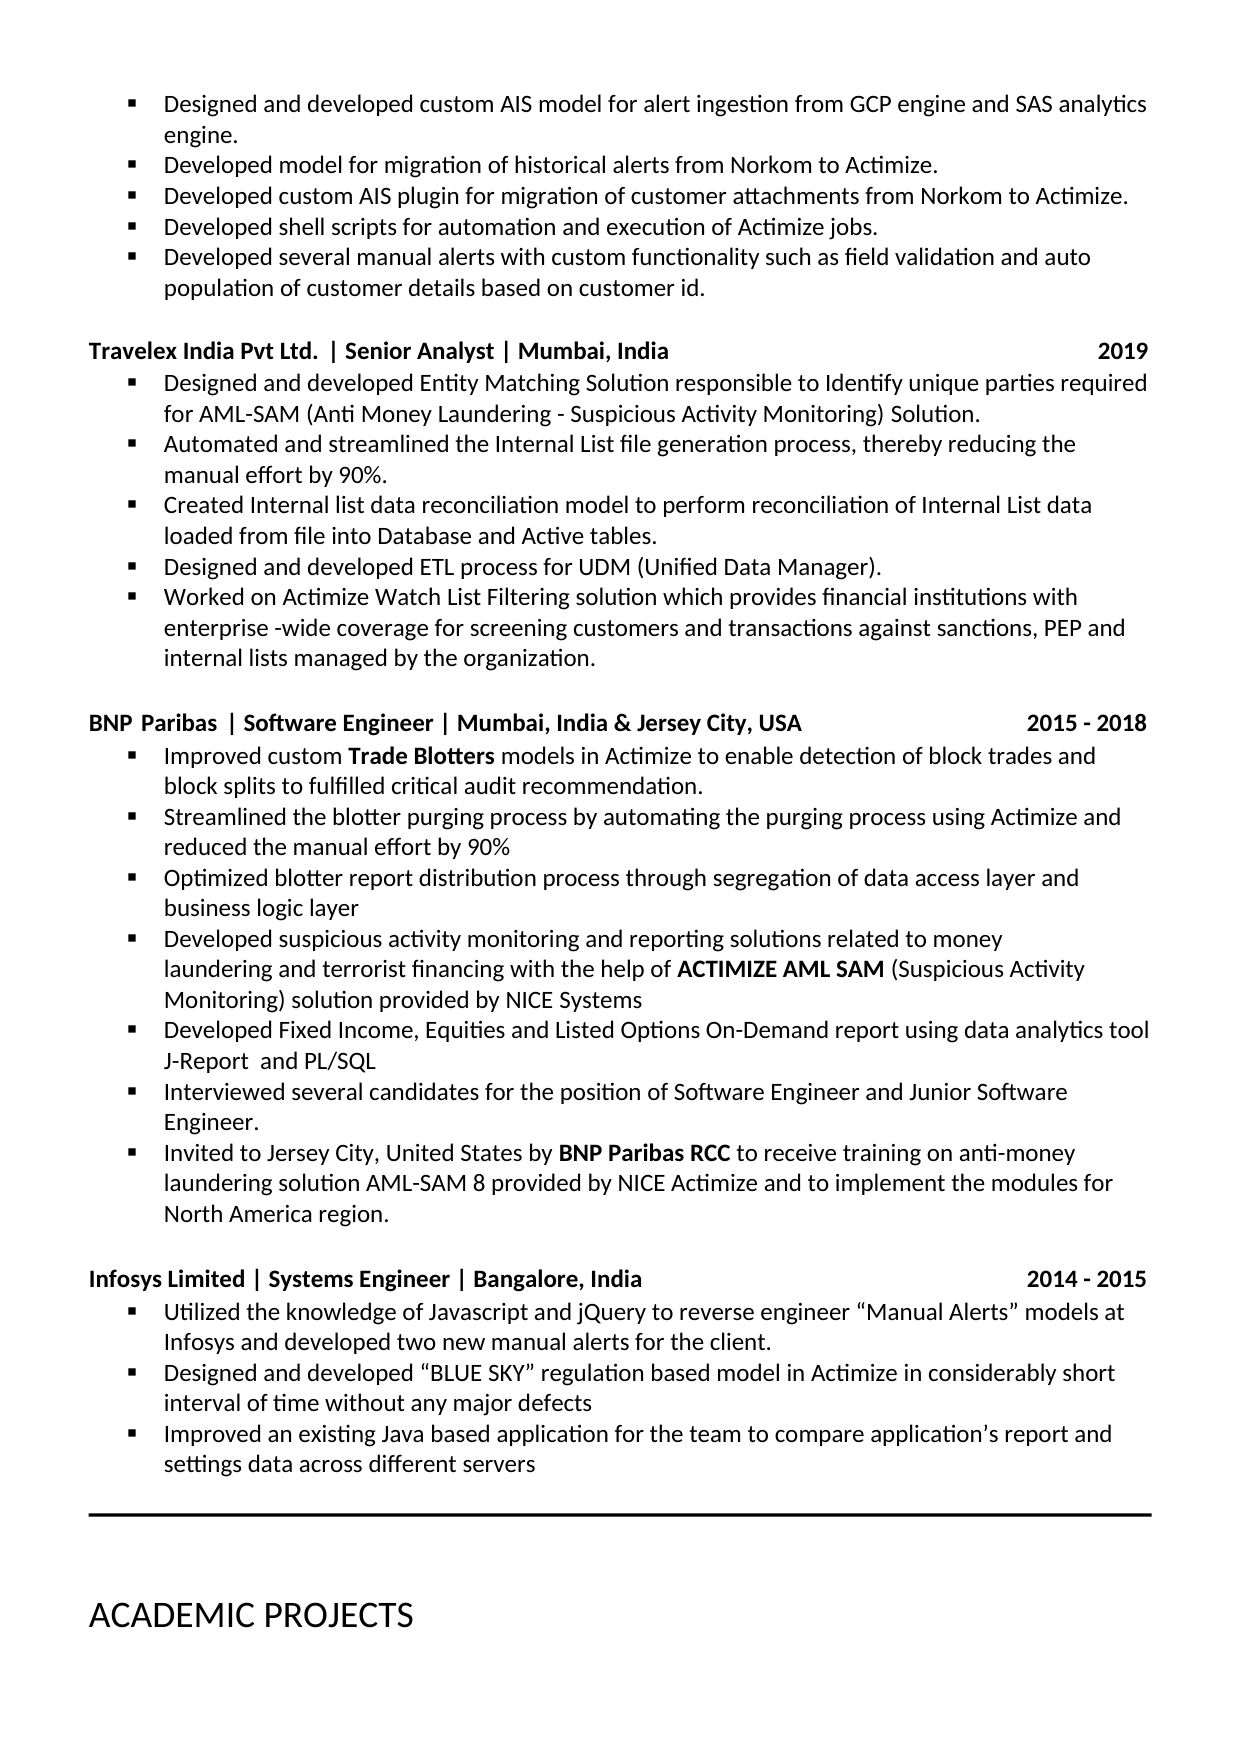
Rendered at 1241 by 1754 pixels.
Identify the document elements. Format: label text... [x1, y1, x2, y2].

list Designed and developed “BLUE SKY” regulation based model in Actimize in considerably short interval of time without any major defects [126, 1357, 1152, 1418]
list Developed shell scripts for automation and execution of Actimize jobs. [126, 211, 1152, 241]
list Automated and streamlined the Internal List file generation process, thereby reducing the manual effort by 90%. [126, 428, 1152, 489]
list Designed and developed Entity Matching Solution responsible to Identify unique parties required for AML-SAM (Anti Money Laundering - Suspicious Activity Monitoring) Solution. [126, 367, 1152, 428]
list Utilized the knowledge of Javascript and jQuery to reverse engineer “Manual Alerts” models at Infosys and developed two new manual alerts for the client. [126, 1296, 1152, 1357]
list Developed custom AIS plugin for migration of customer attachments from Norkom to Actimize. [126, 180, 1152, 211]
list Invited to Jersey City, United States by BNP Paribas RCC to receive training on anti-money laundering solution AML-SAM 8 provided by NICE Actimize and to implement the modules for North America region. [126, 1137, 1152, 1228]
list Optimized blotter report distribution process through segregation of data access layer and business logic layer [126, 862, 1152, 923]
list Worked on Actimize Watch List Filtering solution which provides financial institutions with enterprise -wide coverage for screening customers and transactions against sanctions, PEP and internal lists managed by the organization. [126, 581, 1152, 673]
list Developed several manual alerts with custom functionality such as field validation and auto population of customer details based on customer id. [126, 241, 1152, 302]
text BNP Paribas | Software Engineer | Mumbai, India & Jersey City, USA 2015 - 2018 [89, 707, 1152, 738]
text ACADEMIC PROJECTS [89, 1591, 1152, 1637]
list Designed and developed custom AIS model for alert ingestion from GCP engine and SAS analytics engine. [126, 89, 1152, 150]
list Interviewed several candidates for the position of Software Engineer and Junior Software Engineer. [126, 1076, 1152, 1137]
list Developed Fixed Income, Equities and Listed Options On-Demand report using data analytics tool J-Report and PL/SQL [126, 1015, 1152, 1076]
list Streamlined the blotter purging process by automating the purging process using Actimize and reduced the manual effort by 90% [126, 801, 1152, 862]
list Designed and developed ETL process for UDM (Unified Data Manager). [126, 551, 1152, 581]
list Improved custom Trade Blotters models in Actimize to enable detection of block trades and block splits to fulfilled critical audit recommendation. [126, 740, 1152, 801]
text Travelex India Pvt Ltd. | Senior Analyst | Mumbai, India 2019 [89, 335, 1152, 365]
list Improved an existing Java based application for the team to compare application’s report and settings data across different servers [126, 1418, 1152, 1479]
list Developed model for migration of historical alerts from Norkom to Actimize. [126, 150, 1152, 180]
list Created Internal list data reconciliation model to perform reconciliation of Internal List data loaded from file into Database and Active tables. [126, 489, 1152, 551]
list Developed suspicious activity monitoring and reporting solutions related to money laundering and terrorist financing with the help of ACTIMIZE AML SAM (Suspicious Activity Monitoring) solution provided by NICE Systems [126, 923, 1100, 1015]
text Infosys Limited | Systems Engineer | Bangalore, India 2014 - 2015 [89, 1263, 1152, 1293]
